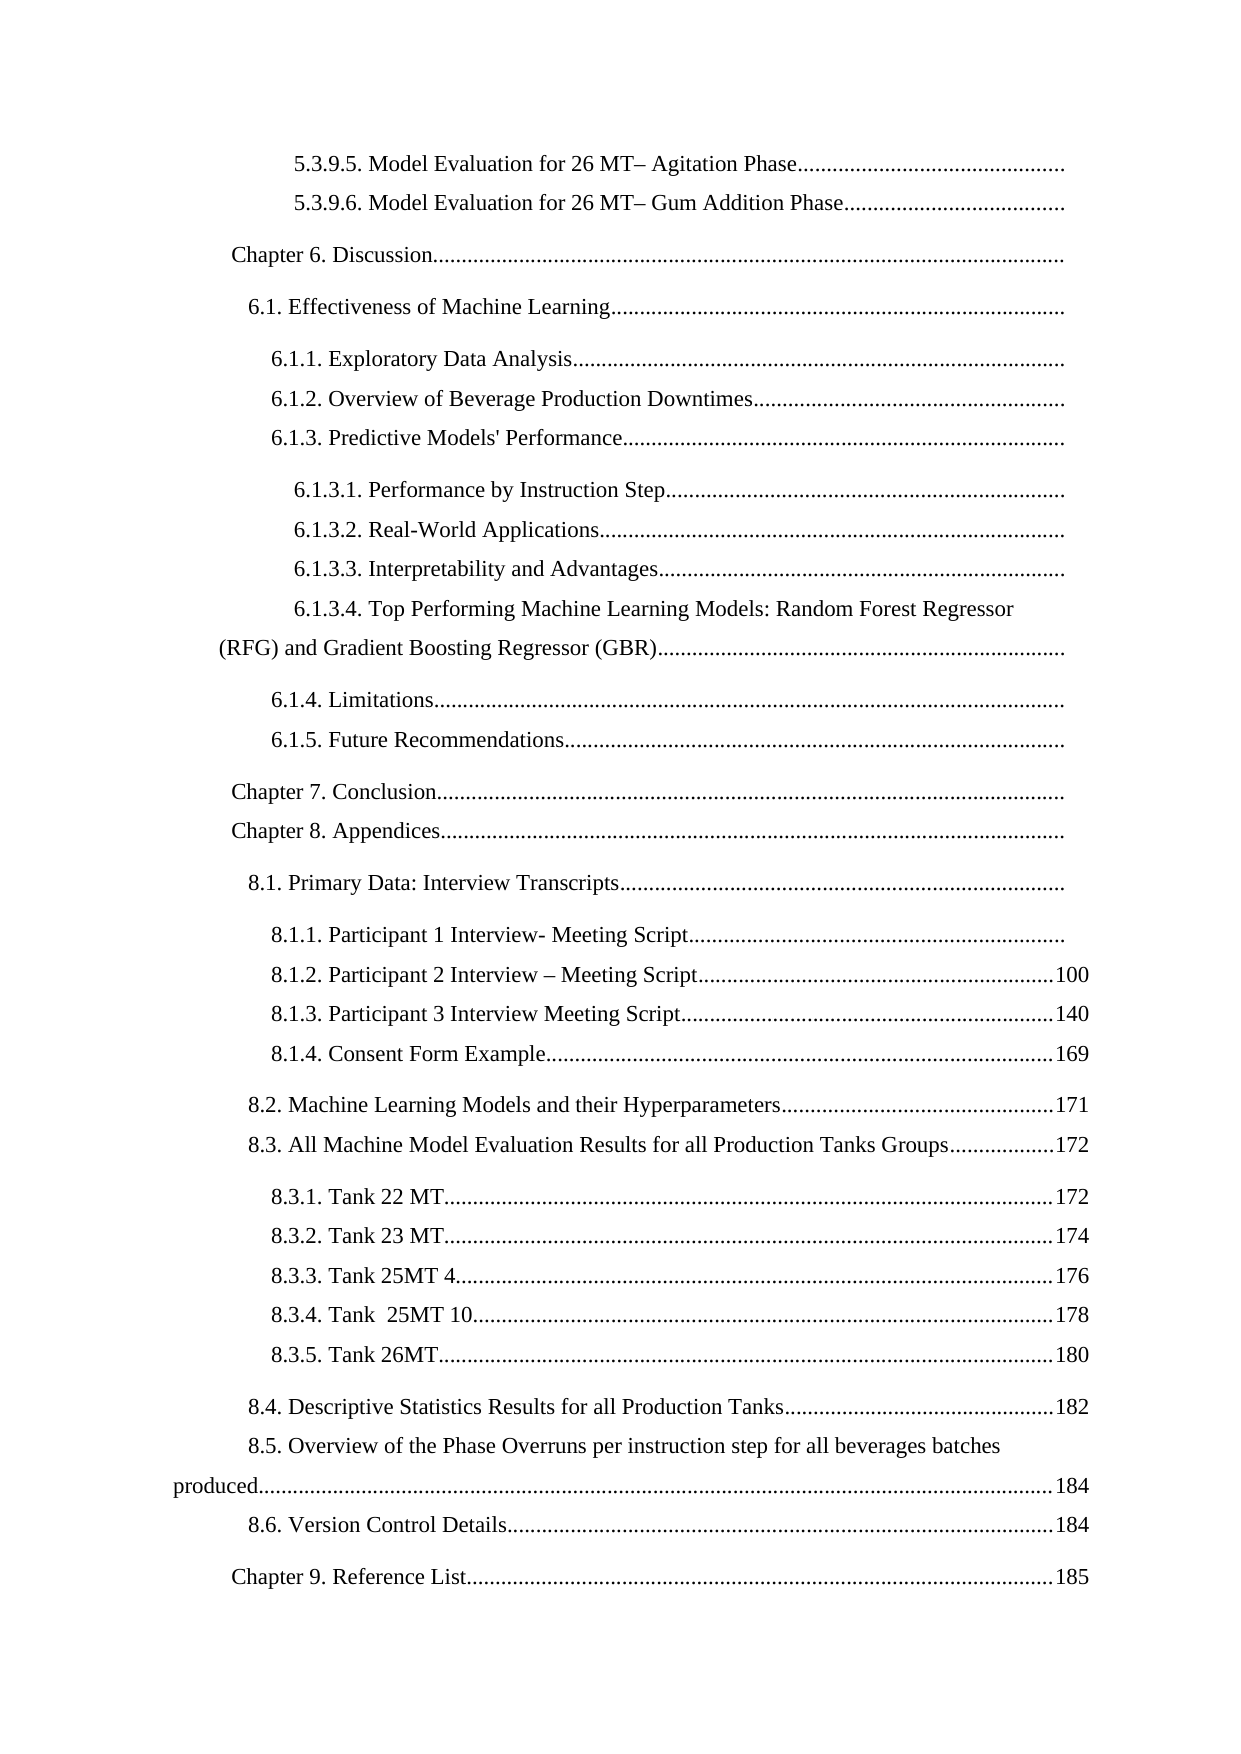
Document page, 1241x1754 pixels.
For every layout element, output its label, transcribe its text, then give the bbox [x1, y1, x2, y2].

text 5.3.9.6. Model Evaluation for 26 MT– Gum Addition Phase 80 [219, 189, 1061, 216]
text 8.2. Machine Learning Models and their Hyperparameters 171 [173, 1092, 1061, 1118]
text 6.1.3.2. Real-World Applications 85 [219, 516, 1061, 542]
text Chapter 7. Conclusion 88 [156, 778, 1061, 804]
text 8.3.1. Tank 22 MT 172 [196, 1183, 1061, 1209]
text Chapter 8. Appendices 89 [156, 817, 1061, 843]
text 8.3. All Machine Model Evaluation Results for all Production Tanks Groups 172 [173, 1131, 1061, 1157]
text Chapter 6. Discussion 82 [156, 241, 1061, 268]
text 8.1.1. Participant 1 Interview- Meeting Script 89 [196, 921, 1061, 947]
text 6.1. Effectiveness of Machine Learning 82 [173, 293, 1061, 320]
text 8.1. Primary Data: Interview Transcripts 89 [173, 869, 1061, 896]
text 8.4. Descriptive Statistics Results for all Production Tanks 182 [173, 1393, 1061, 1419]
text 8.3.3. Tank 25MT 4 176 [196, 1262, 1061, 1288]
text 8.6. Version Control Details 184 [173, 1511, 1061, 1538]
text 6.1.1. Exploratory Data Analysis 82 [196, 345, 1061, 372]
text 6.1.4. Limitations 86 [196, 686, 1061, 713]
text 6.1.5. Future Recommendations 87 [196, 726, 1061, 752]
text 6.1.2. Overview of Beverage Production Downtimes 83 [196, 385, 1061, 411]
text 8.1.2. Participant 2 Interview – Meeting Script 100 [196, 961, 1061, 987]
text 8.3.2. Tank 23 MT 174 [196, 1222, 1061, 1249]
text Chapter 9. Reference List 185 [156, 1563, 1061, 1590]
text 6.1.3.4. Top Performing Machine Learning Models: Random Forest Regressor (RFG) and Gradient Boosting Regressor (GBR) 85 [219, 595, 1061, 661]
text 8.1.4. Consent Form Example 169 [196, 1039, 1061, 1066]
text 8.5. Overview of the Phase Overruns per instruction step for all beverages batches produced. 184 [173, 1432, 1061, 1498]
text 8.3.5. Tank 26MT 180 [196, 1341, 1061, 1367]
text 5.3.9.5. Model Evaluation for 26 MT– Agitation Phase 79 [219, 150, 1061, 176]
text 8.1.3. Participant 3 Interview Meeting Script 140 [196, 1000, 1061, 1026]
text 6.1.3. Predictive Models' Performance 83 [196, 424, 1061, 451]
text 6.1.3.1. Performance by Instruction Step 84 [219, 476, 1061, 503]
text 6.1.3.3. Interpretability and Advantages 85 [219, 555, 1061, 582]
text 8.3.4. Tank 25MT 10 178 [196, 1301, 1061, 1328]
